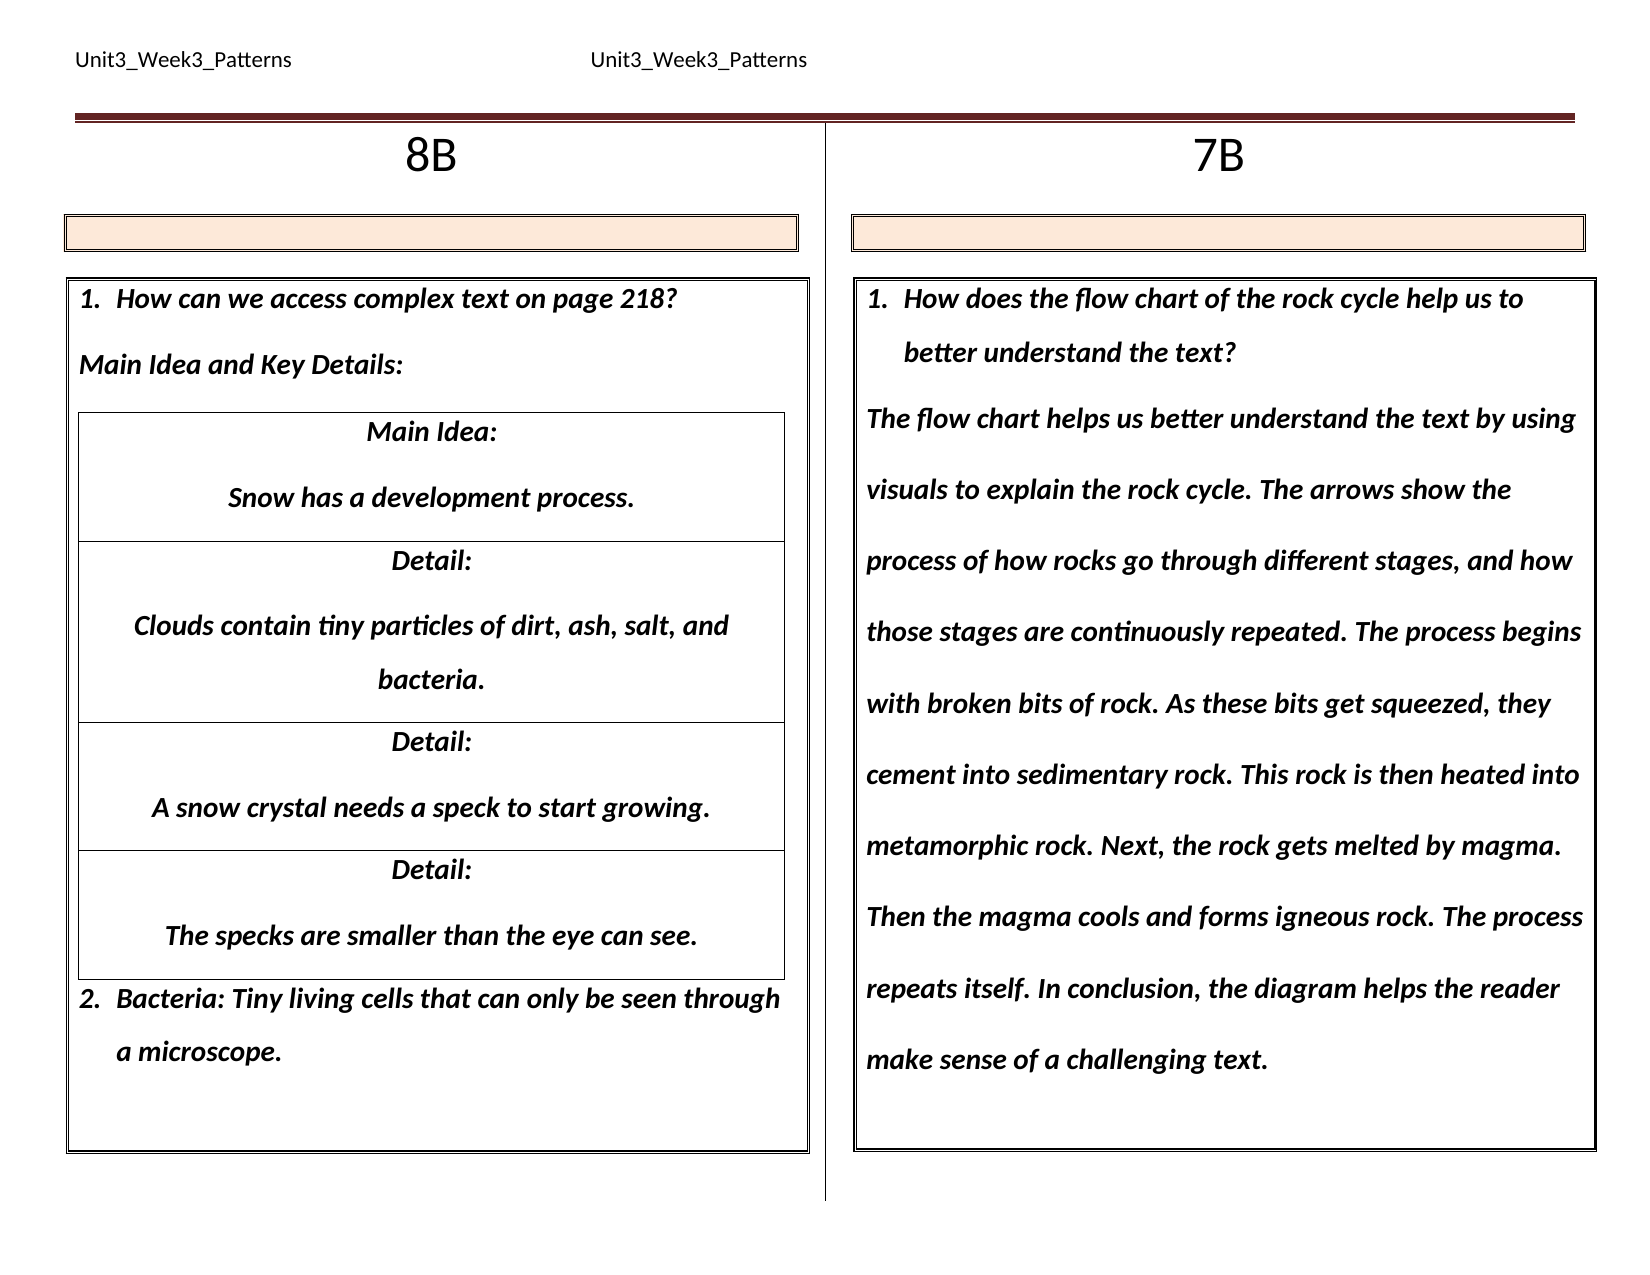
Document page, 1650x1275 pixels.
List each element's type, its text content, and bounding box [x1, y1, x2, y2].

text 8B [75, 123, 787, 184]
text 7B [862, 123, 1575, 184]
table_header How does the flow chart of the rock cycle help us to better understand the text? The flow chart helps us better understand the text by using visuals to explain the rock cycle. The arrows show the process of how rocks go through different stages, and how those stages are continuously repeated. The process begins with broken bits of rock. As these bits get squeezed, they cement into sedimentary rock. This rock is then heated into metamorphic rock. Next, the rock gets melted by magma. Then the magma cools and forms igneous rock. The process repeats itself. In conclusion, the diagram helps the reader make sense of a challenging text. [857, 281, 1594, 1148]
table_header How can we access complex text on page 218? Main Idea and Key Details: Bacteria: Tiny living cells that can only be seen through a microscope. [69, 281, 807, 1150]
